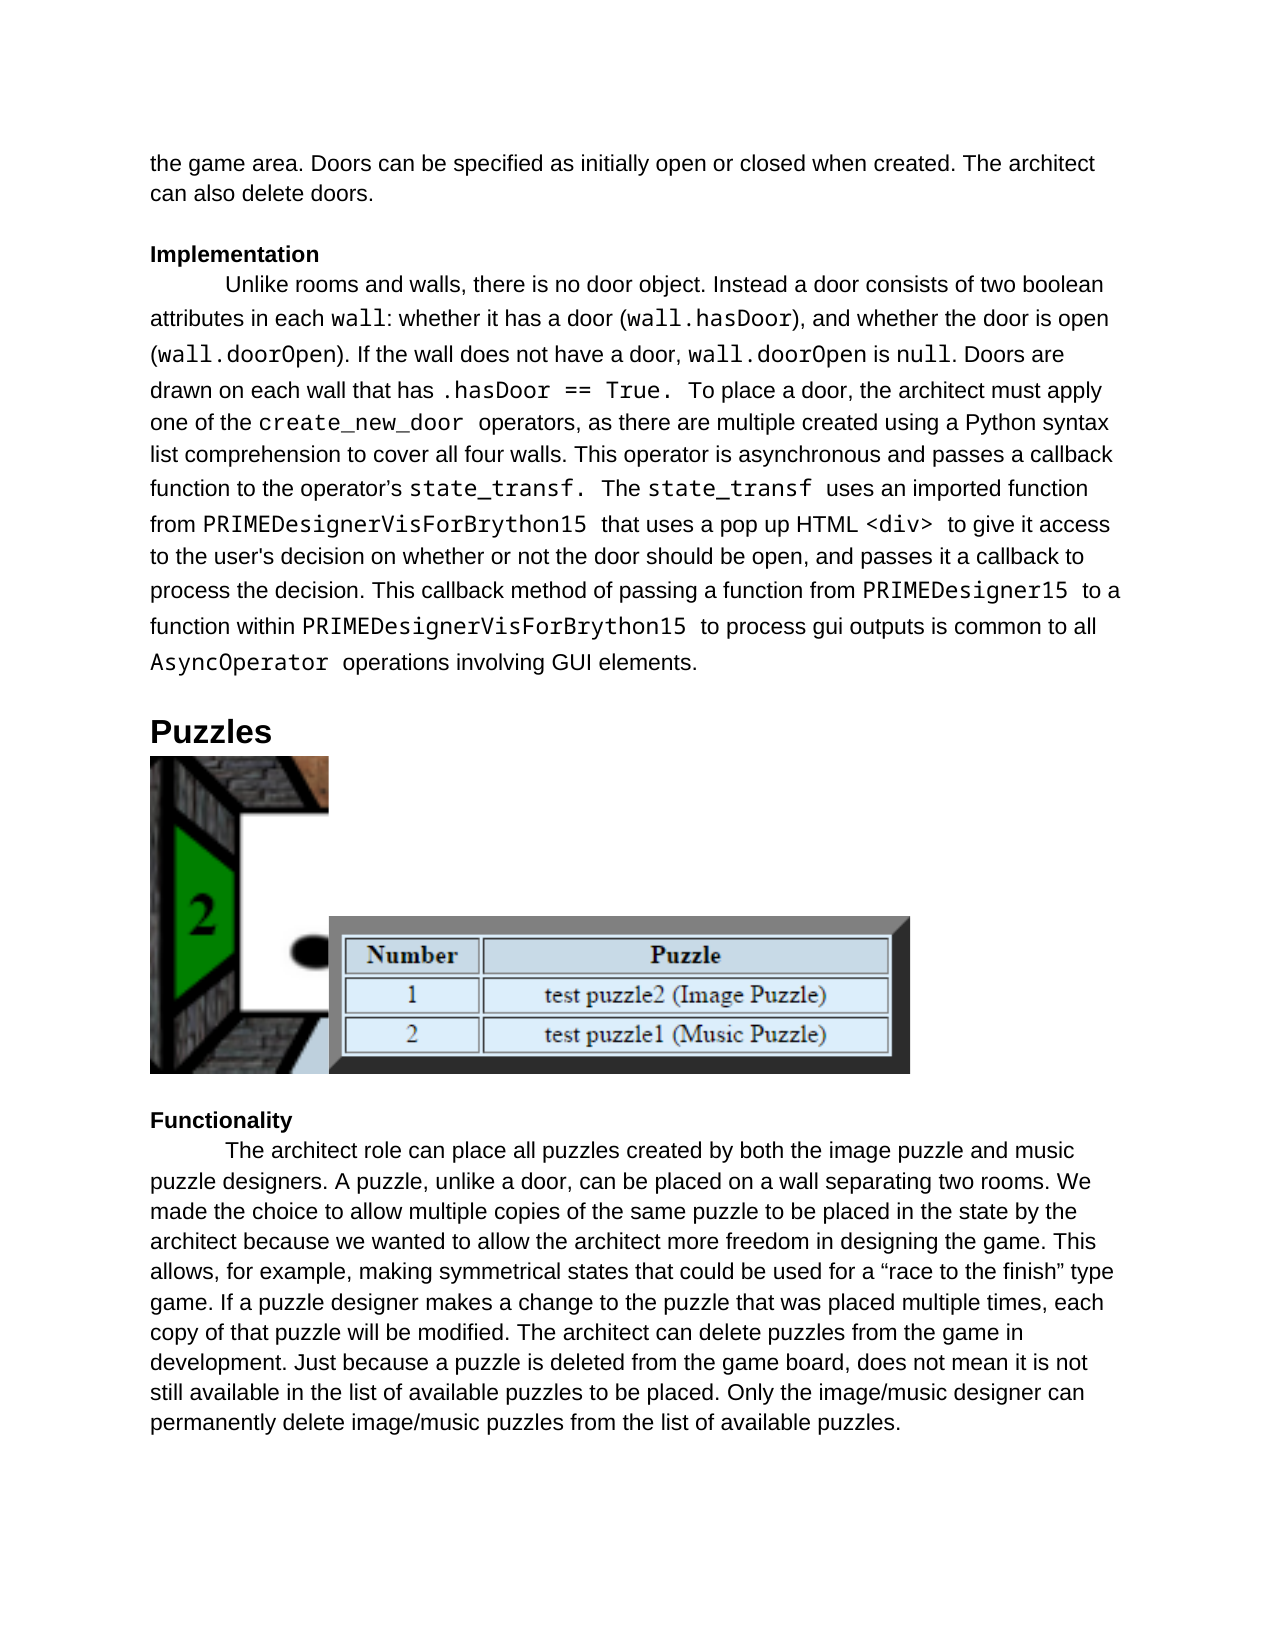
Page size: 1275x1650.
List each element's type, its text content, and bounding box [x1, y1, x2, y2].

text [150, 150, 1125, 207]
subtitle Puzzles [150, 712, 1125, 751]
text Unlike rooms and walls, there is no door object. Instead a door consists of two boolean attributes in each wall: whether it has a door (wall.hasDoor), and whether the door is open (wall.doorOpen). If the wall does not have a door, wall.doorOpen is null. Doors are drawn on each wall that has .hasDoor == True. To place a door, the architect must apply one of the create_new_door operators, as there are multiple created using a Python syntax list comprehension to cover all four walls. This operator is asynchronous and passes a callback function to the operator’s state_transf. The state_transf uses an imported function from PRIMEDesignerVisForBrython15 that uses a pop up HTML <div> to give it access to the user's decision on whether or not the door should be open, and passes it a callback to process the decision. This callback method of passing a function from PRIMEDesigner15 to a function within PRIMEDesignerVisForBrython15 to process gui outputs is common to all AsyncOperator operations involving GUI elements. [150, 271, 1125, 677]
subtitle Implementation [150, 241, 1125, 267]
subtitle Functionality [150, 1107, 1125, 1133]
picture [150, 756, 910, 1074]
text The architect role can place all puzzles created by both the image puzzle and music puzzle designers. A puzzle, unlike a door, can be placed on a wall separating two rooms. We made the choice to allow multiple copies of the same puzzle to be placed in the state by the architect because we wanted to allow the architect more freedom in designing the game. This allows, for example, making symmetrical states that could be used for a “race to the finish” type game. If a puzzle designer makes a change to the puzzle that was placed multiple times, each copy of that puzzle will be modified. The architect can delete puzzles from the game in development. Just because a puzzle is deleted from the game board, does not mean it is not still available in the list of available puzzles to be placed. Only the image/music designer can permanently delete image/music puzzles from the list of available puzzles. [150, 1137, 1125, 1436]
